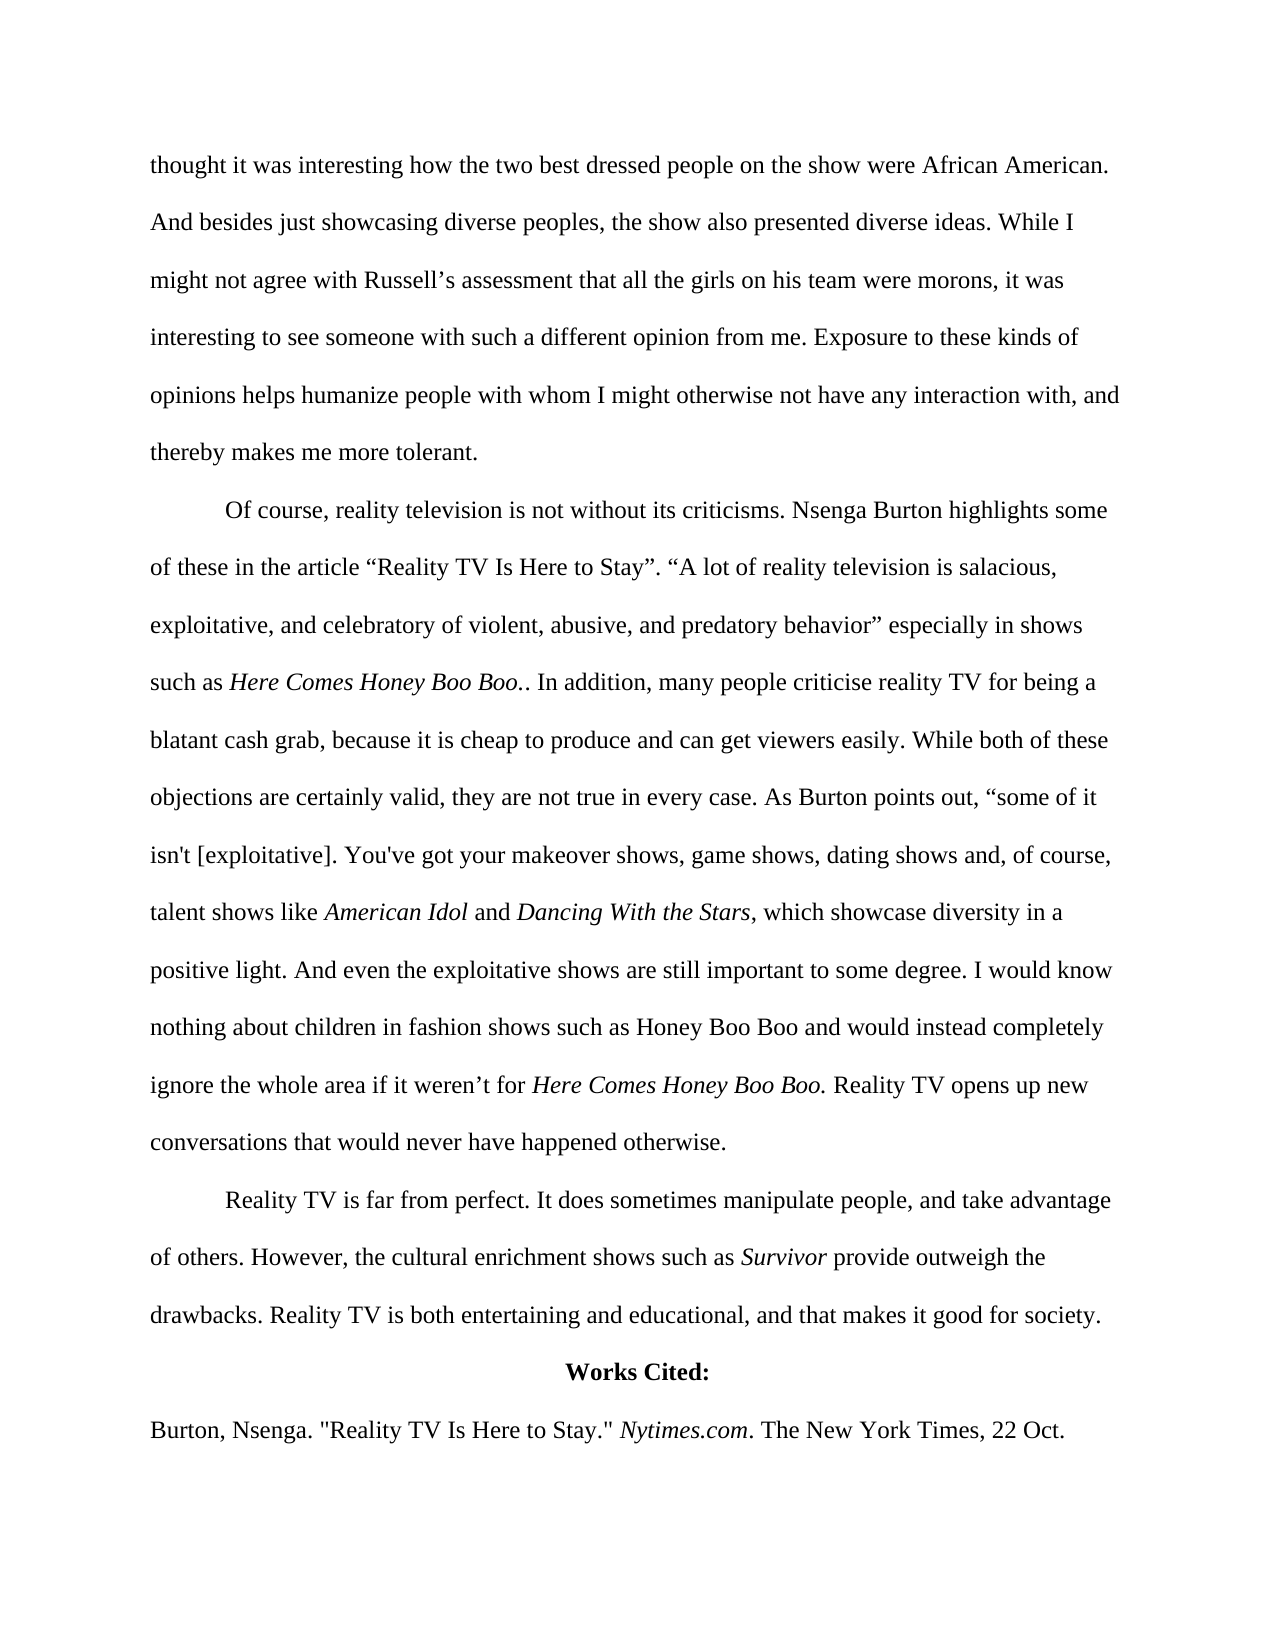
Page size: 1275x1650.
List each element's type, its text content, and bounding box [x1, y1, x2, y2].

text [150, 150, 1125, 466]
text Reality TV is far from perfect. It does sometimes manipulate people, and take advantage of others. However, the cultural enrichment shows such as Survivor provide outweigh the drawbacks. Reality TV is both entertaining and educational, and that makes it good for society. [150, 1185, 1125, 1329]
text Of course, reality television is not without its criticisms. Nsenga Burton highlights some of these in the article “Reality TV Is Here to Stay”. “A lot of reality television is salacious, exploitative, and celebratory of violent, abusive, and predatory behavior” especially in shows such as Here Comes Honey Boo Boo.. In addition, many people criticise reality TV for being a blatant cash grab, because it is cheap to produce and can get viewers easily. While both of these objections are certainly valid, they are not true in every case. As Burton points out, “some of it isn't [exploitative]. You've got your makeover shows, game shows, dating shows and, of course, talent shows like American Idol and Dancing With the Stars, which showcase diversity in a positive light. And even the exploitative shows are still important to some degree. I would know nothing about children in fashion shows such as Honey Boo Boo and would instead completely ignore the whole area if it weren’t for Here Comes Honey Boo Boo. Reality TV opens up new conversations that would never have happened otherwise. [150, 495, 1125, 1156]
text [150, 1415, 1125, 1444]
text Works Cited: [150, 1357, 1125, 1386]
